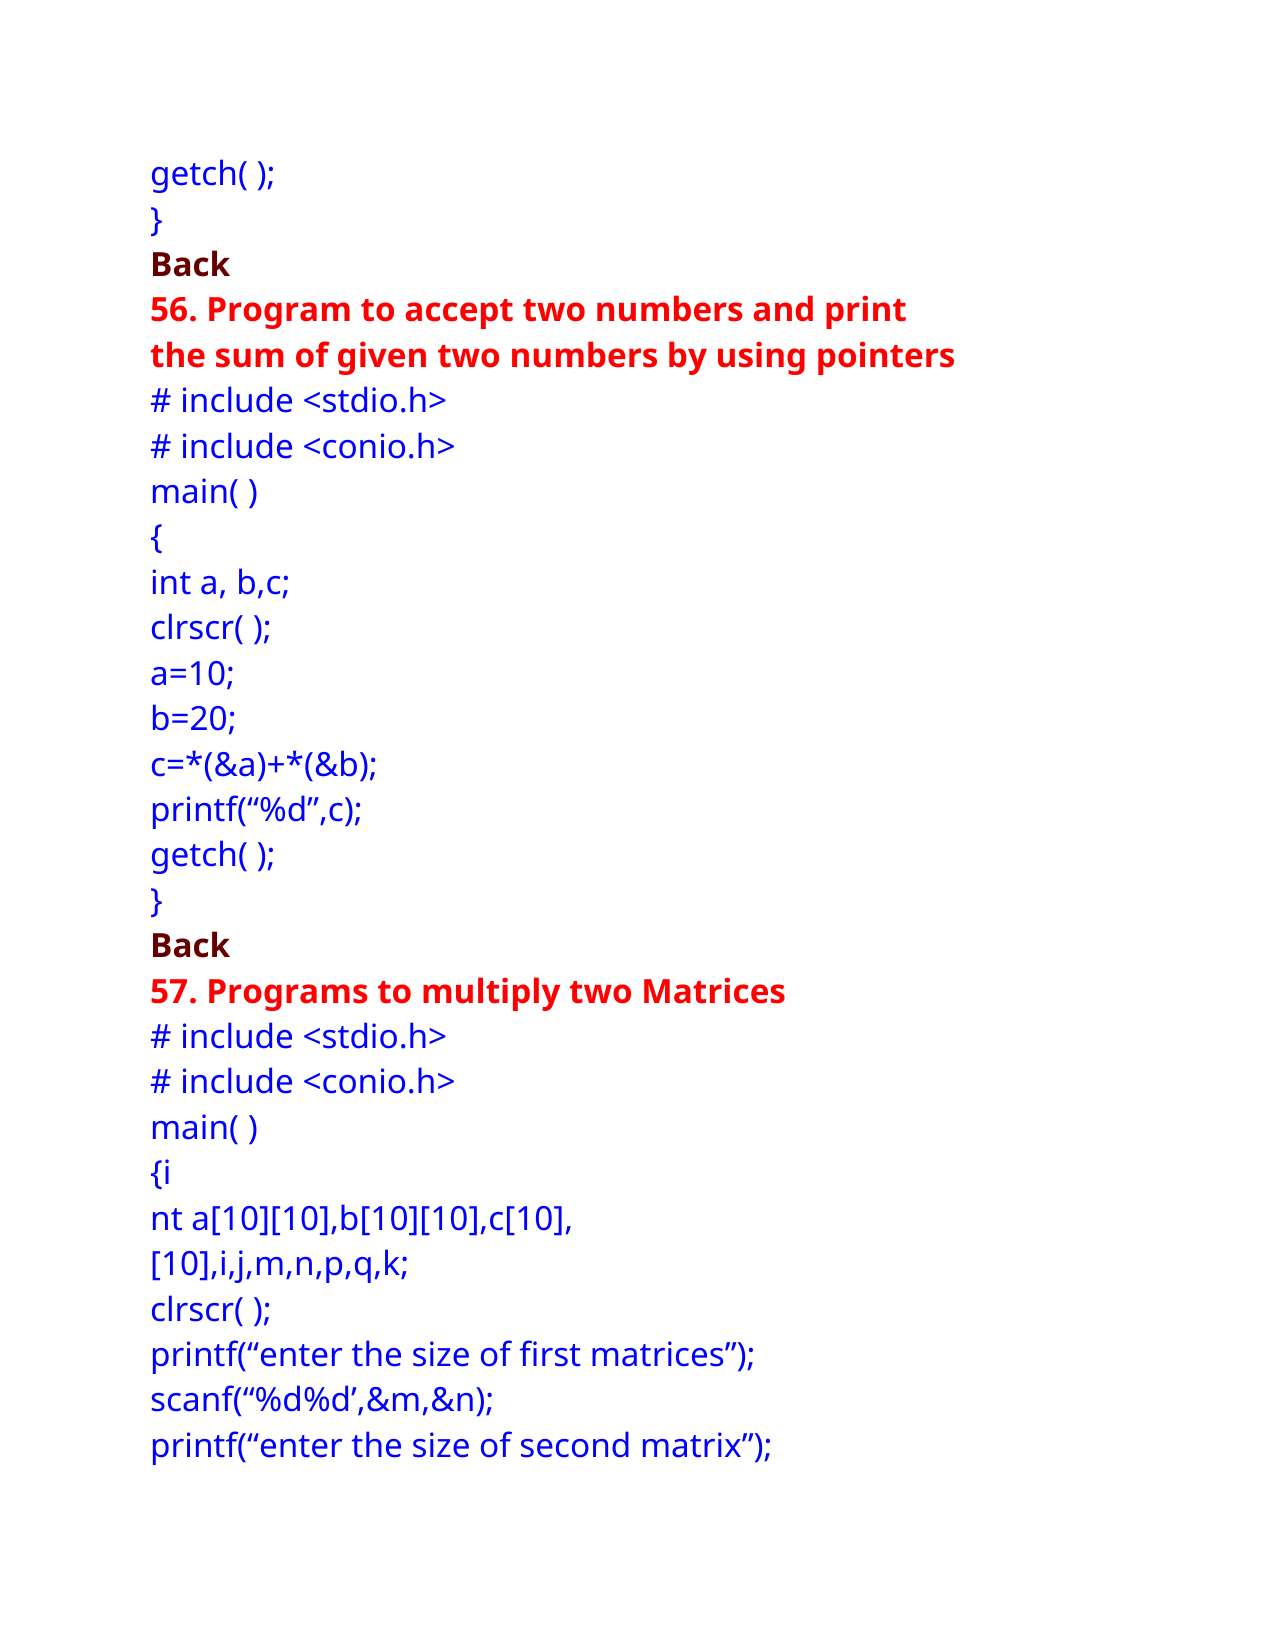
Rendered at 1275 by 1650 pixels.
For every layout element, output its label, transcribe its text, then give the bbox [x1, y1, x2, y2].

text } [150, 877, 1125, 922]
text a=10; [150, 649, 1125, 695]
text main( ) [150, 1104, 1125, 1149]
text } [150, 195, 1125, 241]
text nt a[10][10],b[10][10],c[10], [150, 1194, 1125, 1240]
text 57. Programs to multiply two Matrices [150, 967, 1125, 1013]
text int a, b,c; [150, 559, 1125, 604]
text printf(“%d”,c); [150, 786, 1125, 831]
text b=20; [150, 695, 1125, 740]
text the sum of given two numbers by using pointers [150, 332, 1125, 377]
text Back [150, 922, 1125, 967]
text 56. Program to accept two numbers and print [150, 286, 1125, 332]
text c=*(&a)+*(&b); [150, 740, 1125, 786]
text { [150, 513, 1125, 559]
text getch( ); [150, 831, 1125, 877]
text getch( ); [150, 150, 1125, 195]
text Back [150, 241, 1125, 286]
text printf(“enter the size of first matrices”); [150, 1331, 1125, 1376]
text {i [150, 1149, 1125, 1194]
text printf(“enter the size of second matrix”); [150, 1422, 1125, 1467]
text scanf(“%d%d’,&m,&n); [150, 1376, 1125, 1422]
text main( ) [150, 468, 1125, 513]
text clrscr( ); [150, 604, 1125, 649]
text [10],i,j,m,n,p,q,k; [150, 1240, 1125, 1285]
text clrscr( ); [150, 1285, 1125, 1331]
text # include <conio.h> [150, 422, 1125, 468]
text # include <stdio.h> [150, 1013, 1125, 1058]
text # include <conio.h> [150, 1058, 1125, 1104]
text # include <stdio.h> [150, 377, 1125, 422]
